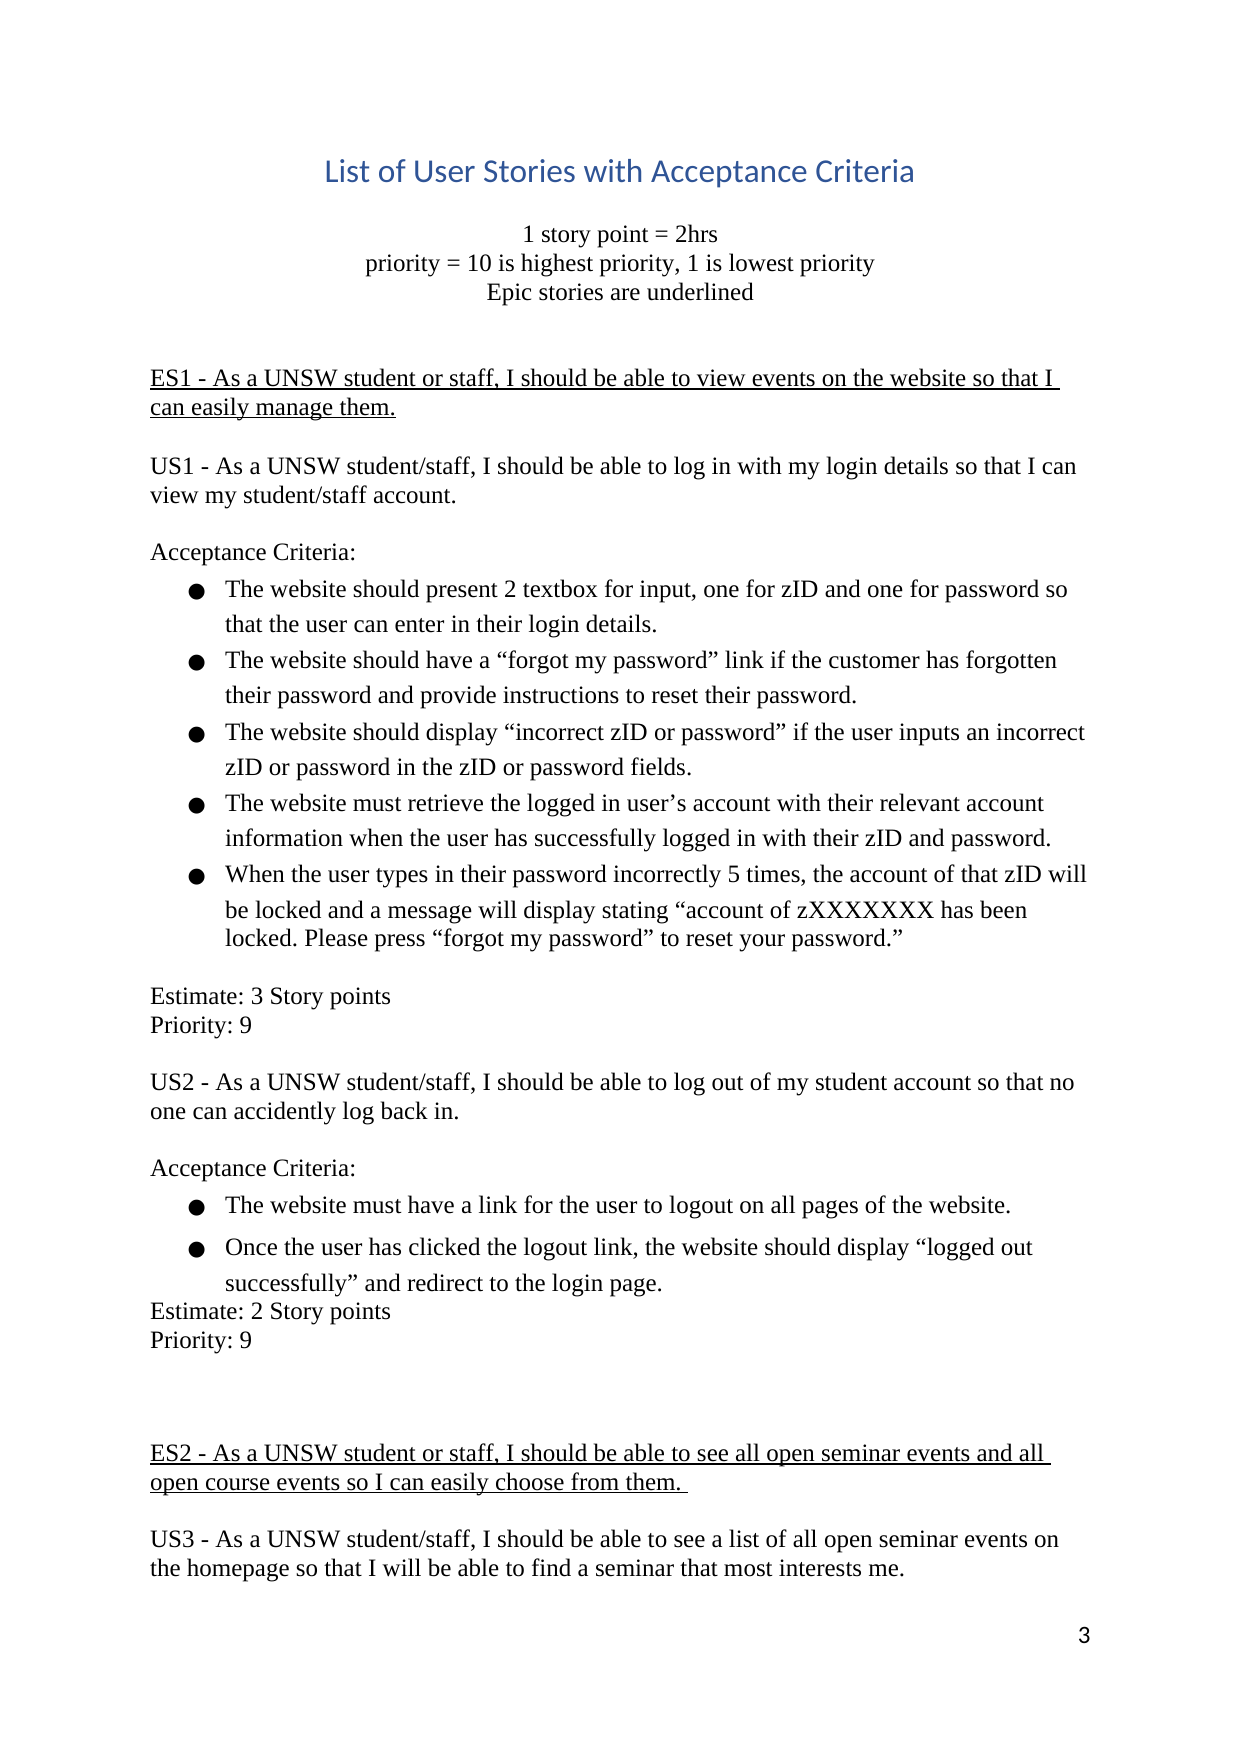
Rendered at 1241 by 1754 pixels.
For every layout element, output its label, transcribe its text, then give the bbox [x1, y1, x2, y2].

list The website must have a link for the user to logout on all pages of the website. [187, 1182, 1090, 1225]
text priority = 10 is highest priority, 1 is lowest priority [150, 248, 1090, 277]
text US3 - As a UNSW student/staff, I should be able to see a list of all open seminar events on the homepage so that I will be able to find a seminar that most interests me. [150, 1524, 1090, 1582]
text Estimate: 3 Story points [150, 981, 1090, 1010]
text 1 story point = 2hrs [150, 219, 1090, 248]
text US2 - As a UNSW student/staff, I should be able to log out of my student account so that no one can accidently log back in. [150, 1067, 1090, 1125]
subtitle List of User Stories with Acceptance Criteria [150, 150, 1090, 191]
list Once the user has clicked the logout link, the website should display “logged out successfully” and redirect to the login page. [187, 1225, 1090, 1296]
text Priority: 9 [150, 1010, 1090, 1038]
text ES2 - As a UNSW student or staff, I should be able to see all open seminar events and all open course events so I can easily choose from them. [150, 1438, 1090, 1496]
text ES1 - As a UNSW student or staff, I should be able to view events on the website so that I can easily manage them. [150, 363, 1090, 421]
text US1 - As a UNSW student/staff, I should be able to log in with my login details so that I can view my student/staff account. [150, 451, 1090, 509]
list When the user types in their password incorrectly 5 times, the account of that zID will be locked and a message will display stating “account of zXXXXXXX has been locked. Please press “forgot my password” to reset your password.” [187, 852, 1090, 952]
list The website must retrieve the logged in user’s account with their relevant account information when the user has successfully logged in with their zID and password. [187, 781, 1090, 852]
text Epic stories are underlined [150, 277, 1090, 306]
list The website should have a “forgot my password” link if the customer has forgotten their password and provide instructions to reset their password. [187, 638, 1090, 709]
list The website should display “incorrect zID or password” if the user inputs an incorrect zID or password in the zID or password fields. [187, 709, 1090, 781]
list The website should present 2 textbox for input, one for zID and one for password so that the user can enter in their login details. [187, 566, 1090, 638]
text Estimate: 2 Story points [150, 1296, 1090, 1325]
text Acceptance Criteria: [150, 537, 1090, 566]
text Priority: 9 [150, 1325, 1090, 1354]
text Acceptance Criteria: [150, 1153, 1090, 1182]
